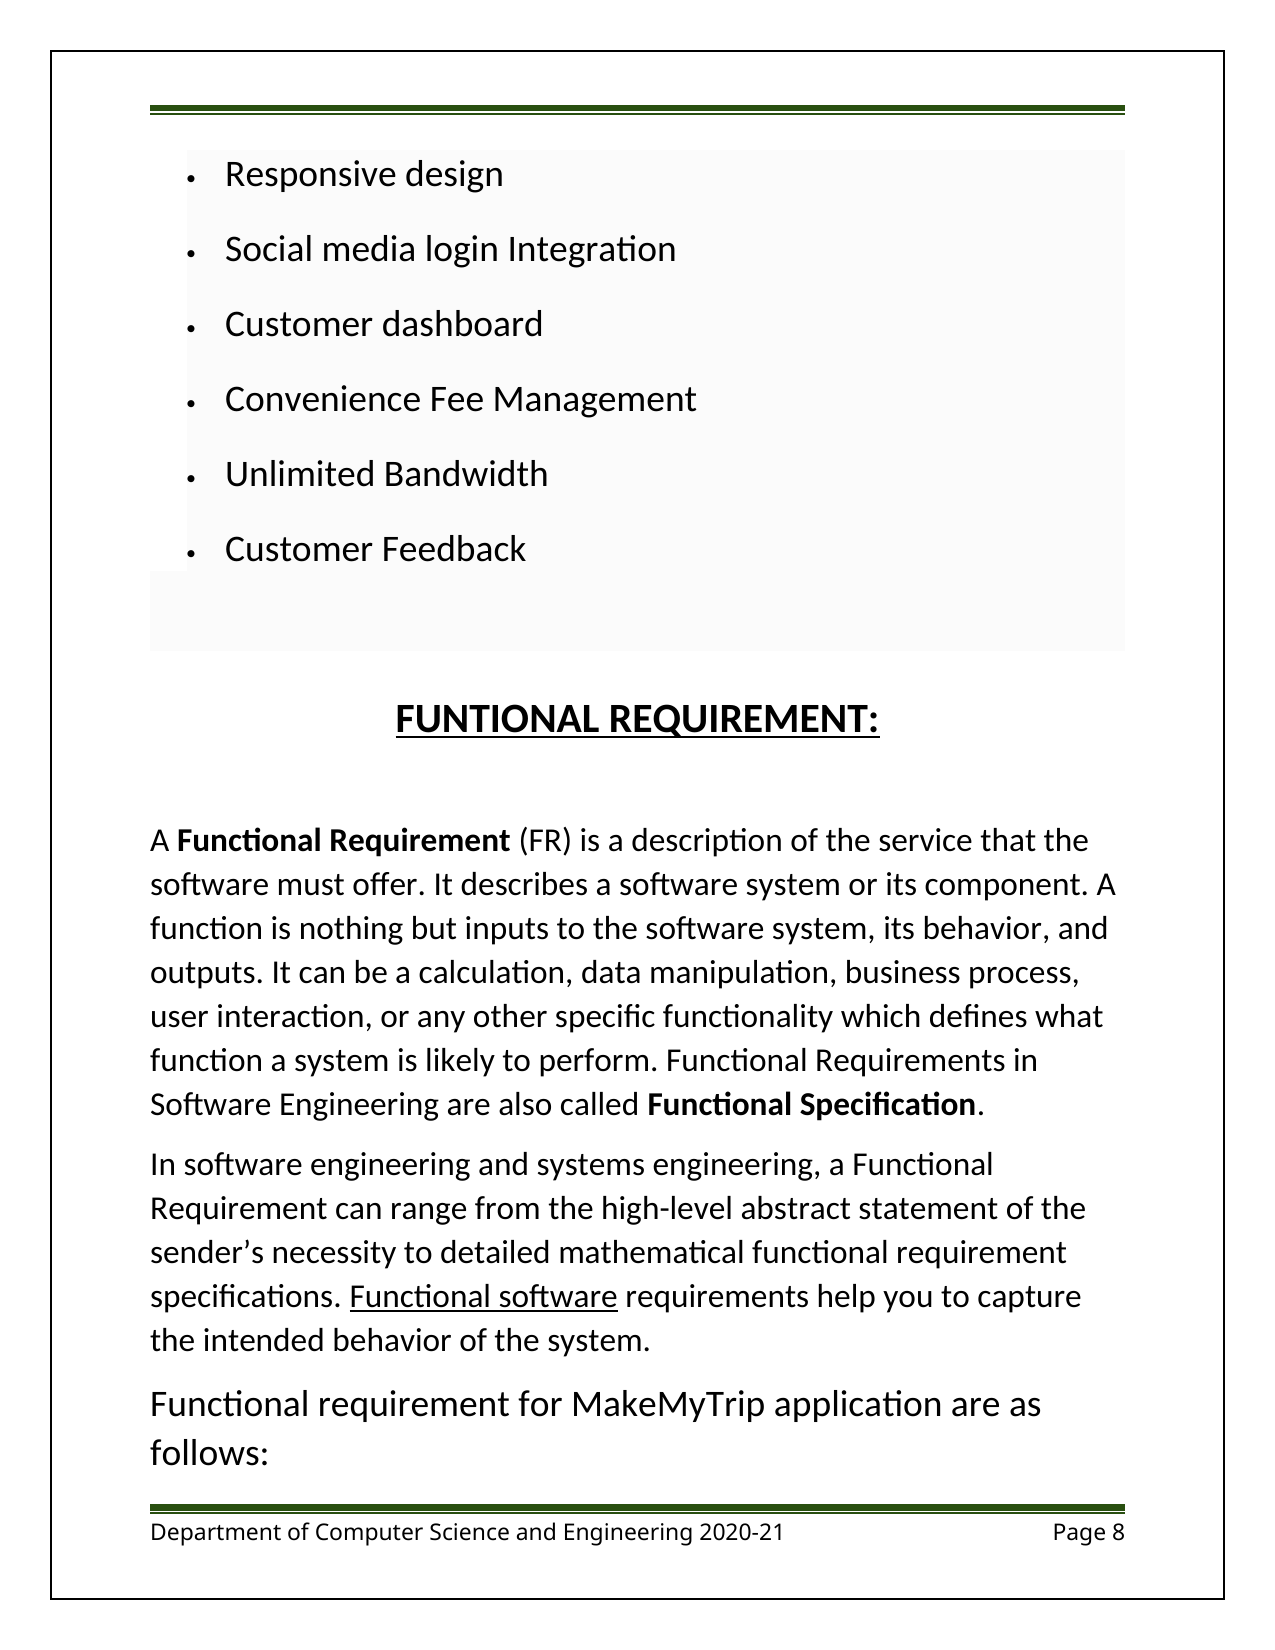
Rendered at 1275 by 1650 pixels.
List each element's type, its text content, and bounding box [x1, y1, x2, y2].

text A Functional Requirement (FR) is a description of the service that the software must offer. It describes a software system or its component. A function is nothing but inputs to the software system, its behavior, and outputs. It can be a calculation, data manipulation, business process, user interaction, or any other specific functionality which defines what function a system is likely to perform. Functional Requirements in Software Engineering are also called Functional Specification. [150, 819, 1125, 1123]
list Customer dashboard [187, 300, 1125, 346]
list Unlimited Bandwidth [187, 450, 1125, 496]
list Customer Feedback [187, 525, 1125, 571]
list Convenience Fee Management [187, 375, 1125, 421]
text Functional requirement for MakeMyTrip application are as follows: [150, 1380, 1125, 1475]
list Responsive design [187, 150, 1125, 196]
text In software engineering and systems engineering, a Functional Requirement can range from the high-level abstract statement of the sender’s necessity to detailed mathematical functional requirement specifications. Functional software requirements help you to capture the intended behavior of the system. [150, 1143, 1125, 1360]
subtitle FUNTIONAL REQUIREMENT: [150, 692, 1125, 743]
list Social media login Integration [187, 225, 1125, 271]
